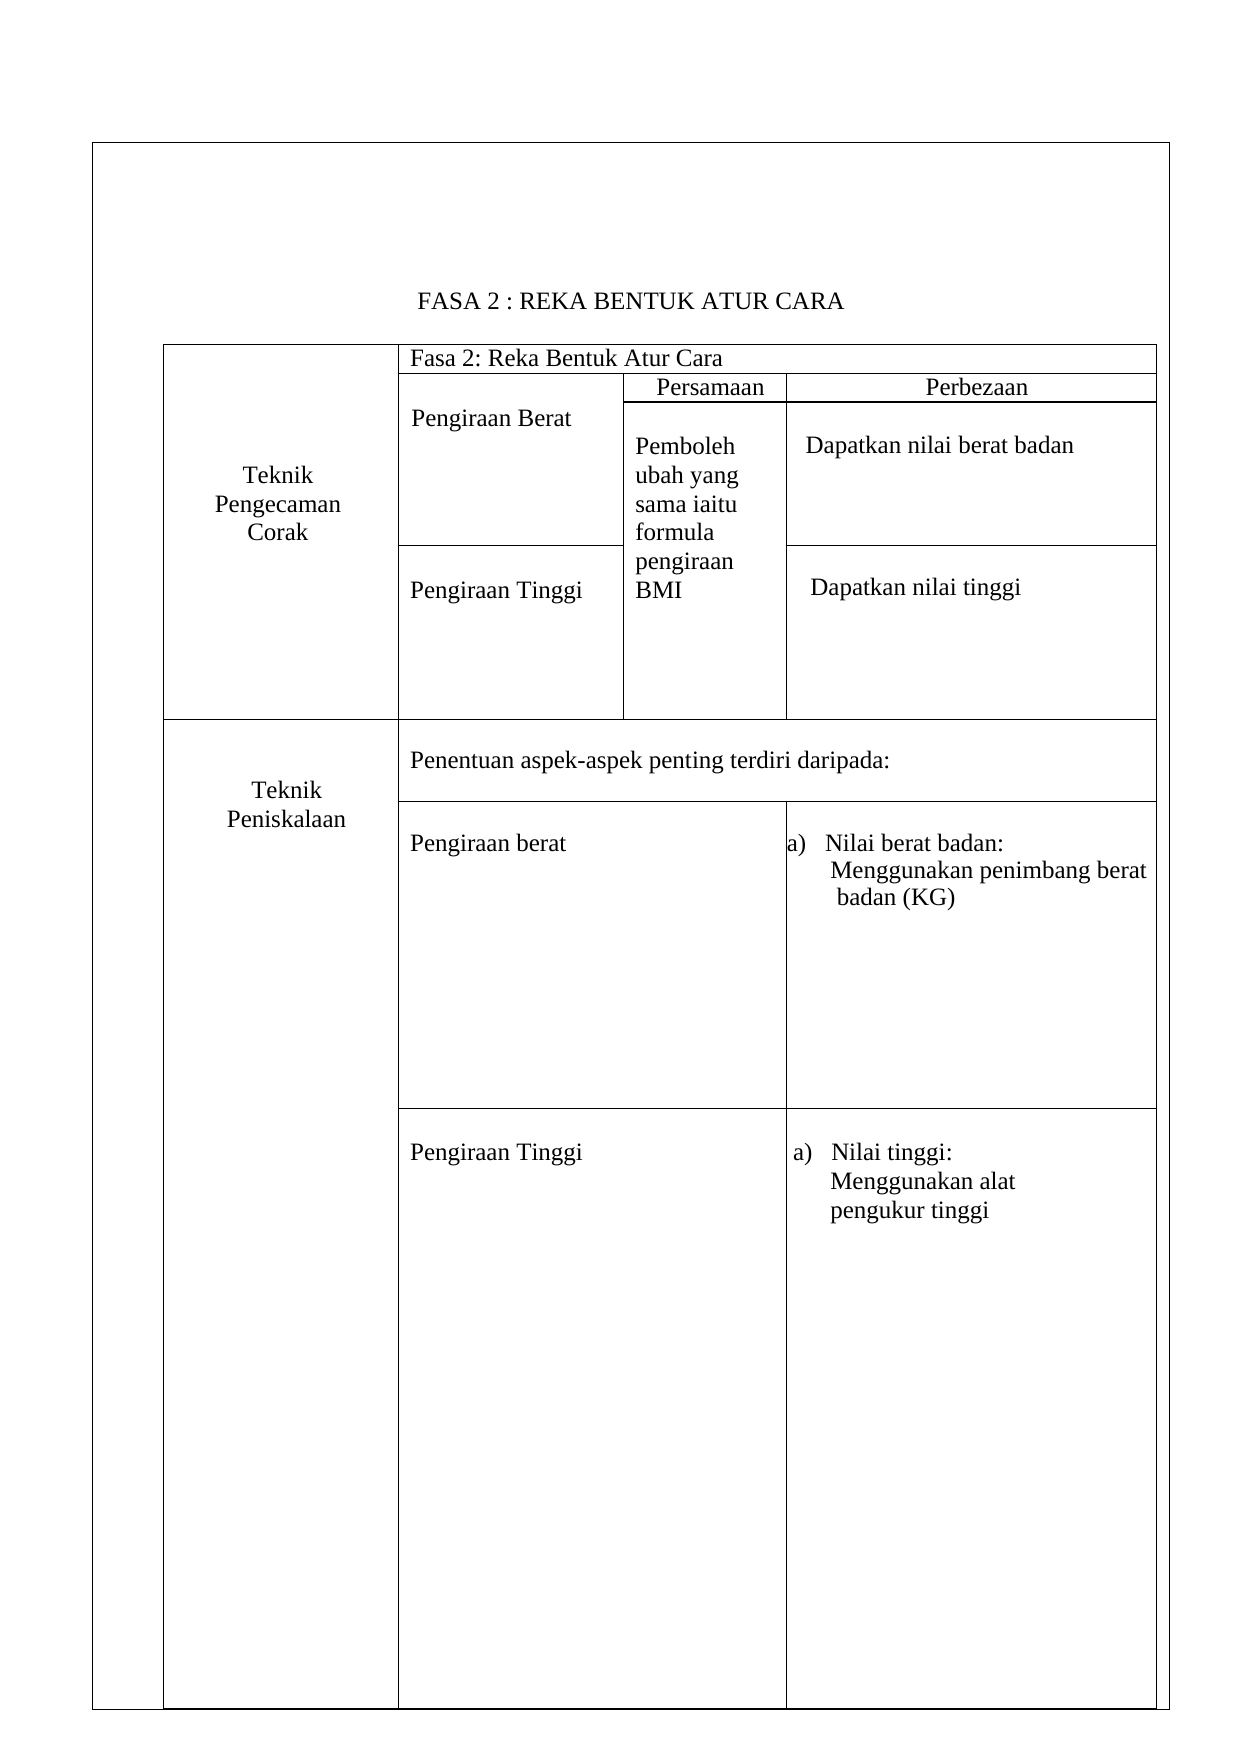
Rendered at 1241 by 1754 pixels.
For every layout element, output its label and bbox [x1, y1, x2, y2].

table_cell [93, 143, 1169, 1709]
